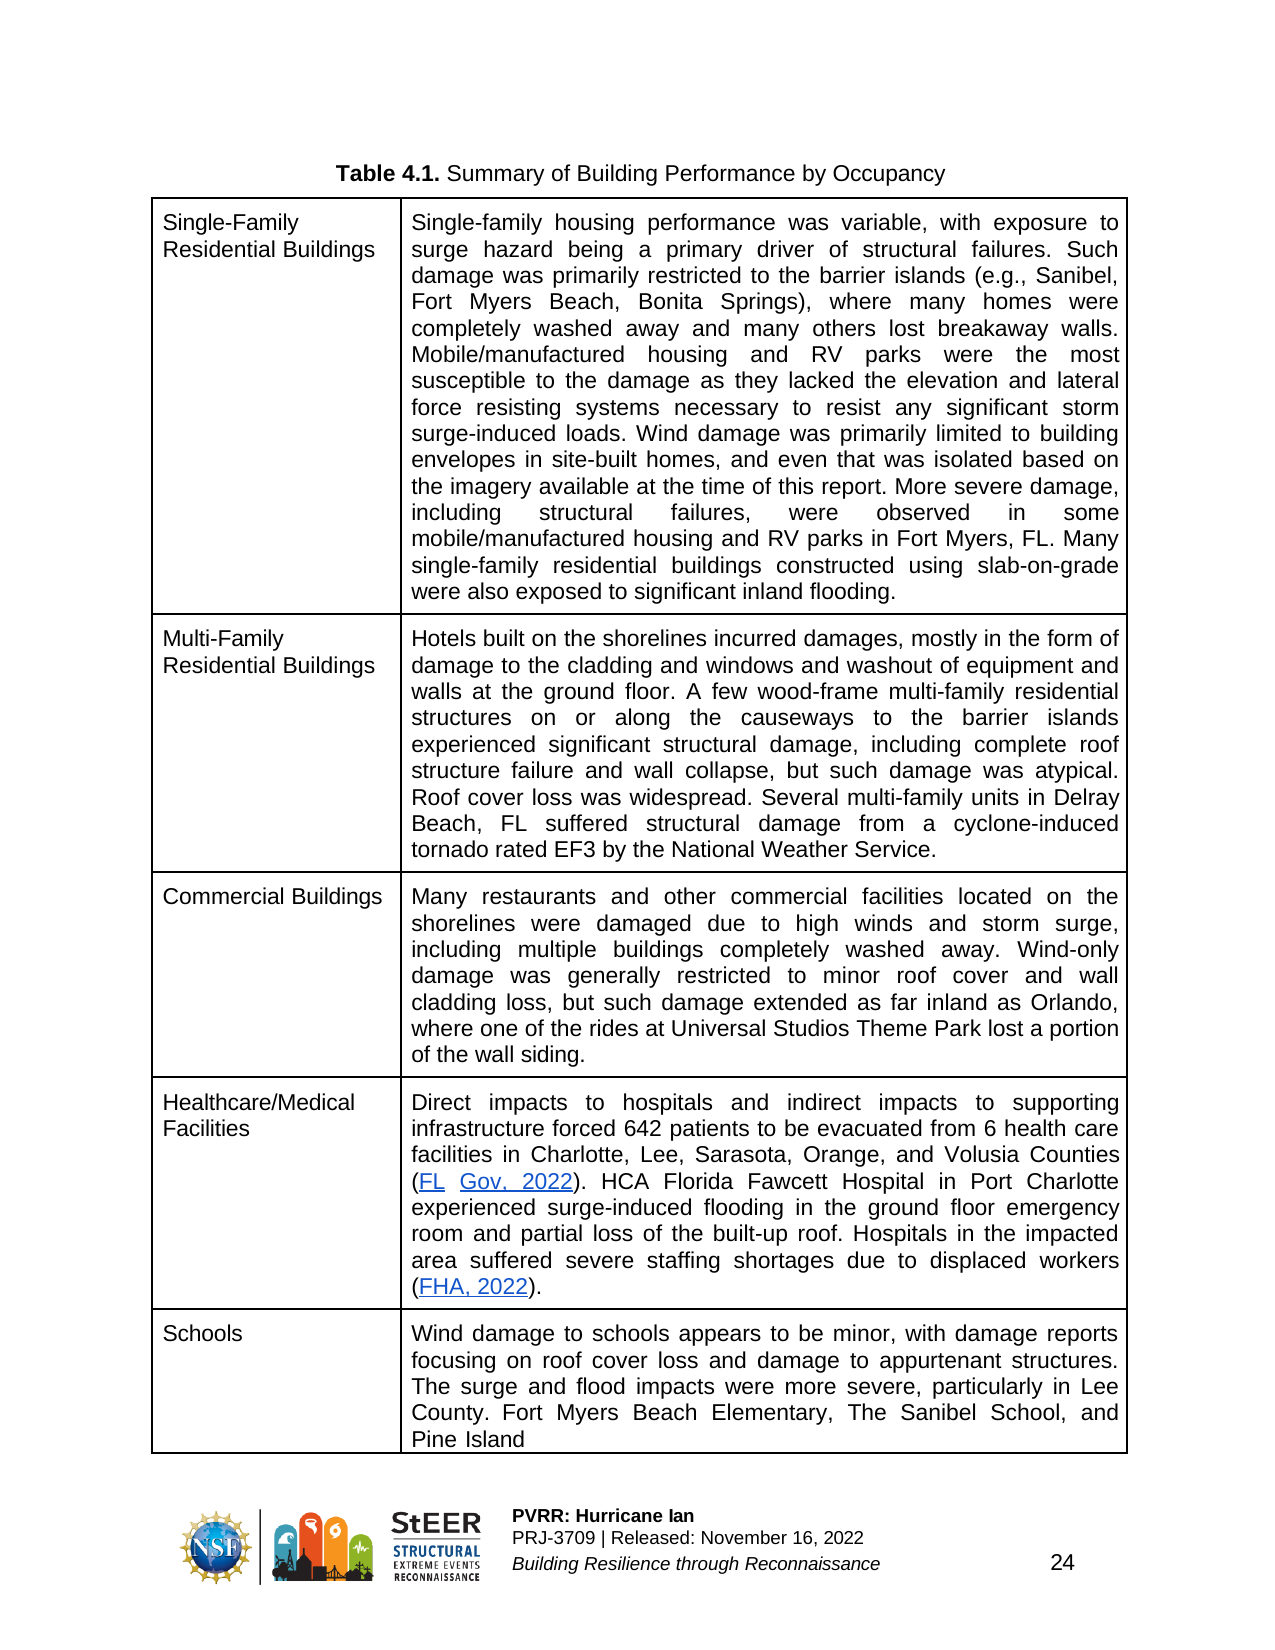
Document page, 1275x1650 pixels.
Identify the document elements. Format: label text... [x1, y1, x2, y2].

table_cell Healthcare/Medical Facilities [153, 1078, 400, 1308]
table_cell Single-family housing performance was variable, with exposure to surge hazard being a primary driver of structural failures. Such damage was primarily restricted to the barrier islands (e.g., Sanibel, Fort Myers Beach, Bonita Springs), where many homes were completely washed away and many others lost breakaway walls. Mobile/manufactured housing and RV parks were the most susceptible to the damage as they lacked the elevation and lateral force resisting systems necessary to resist any significant storm surge-induced loads. Wind damage was primarily limited to building envelopes in site-built homes, and even that was isolated based on the imagery available at the time of this report. More severe damage, including structural failures, were observed in some mobile/manufactured housing and RV parks in Fort Myers, FL. Many single-family residential buildings constructed using slab-on-grade were also exposed to significant inland flooding. [402, 199, 1126, 613]
table_cell Schools [153, 1310, 400, 1452]
table_cell Hotels built on the shorelines incurred damages, mostly in the form of damage to the cladding and windows and washout of equipment and walls at the ground floor. A few wood-frame multi-family residential structures on or along the causeways to the barrier islands experienced significant structural damage, including complete roof structure failure and wall collapse, but such damage was atypical. Roof cover loss was widespread. Several multi-family units in Delray Beach, FL suffered structural damage from a cyclone-induced tornado rated EF3 by the National Weather Service. [402, 615, 1126, 871]
table_cell Commercial Buildings [153, 873, 400, 1076]
picture [179, 1509, 481, 1585]
table_cell Direct impacts to hospitals and indirect impacts to supporting infrastructure forced 642 patients to be evacuated from 6 health care facilities in Charlotte, Lee, Sarasota, Orange, and Volusia Counties (FL Gov, 2022). HCA Florida Fawcett Hospital in Port Charlotte experienced surge-induced flooding in the ground floor emergency room and partial loss of the built-up roof. Hospitals in the impacted area suffered severe staffing shortages due to displaced workers (FHA, 2022). [402, 1078, 1126, 1308]
table_cell Single-Family Residential Buildings [153, 199, 400, 613]
table_header Table 4.1. Summary of Building Performance by Occupancy [152, 160, 1127, 197]
table_cell Wind damage to schools appears to be minor, with damage reports focusing on roof cover loss and damage to appurtenant structures. The surge and flood impacts were more severe, particularly in Lee County. Fort Myers Beach Elementary, The Sanibel School, and Pine Island [402, 1310, 1126, 1452]
table_cell Many restaurants and other commercial facilities located on the shorelines were damaged due to high winds and storm surge, including multiple buildings completely washed away. Wind-only damage was generally restricted to minor roof cover and wall cladding loss, but such damage extended as far inland as Orlando, where one of the rides at Universal Studios Theme Park lost a portion of the wall siding. [402, 873, 1126, 1076]
table_cell Multi-Family Residential Buildings [153, 615, 400, 871]
